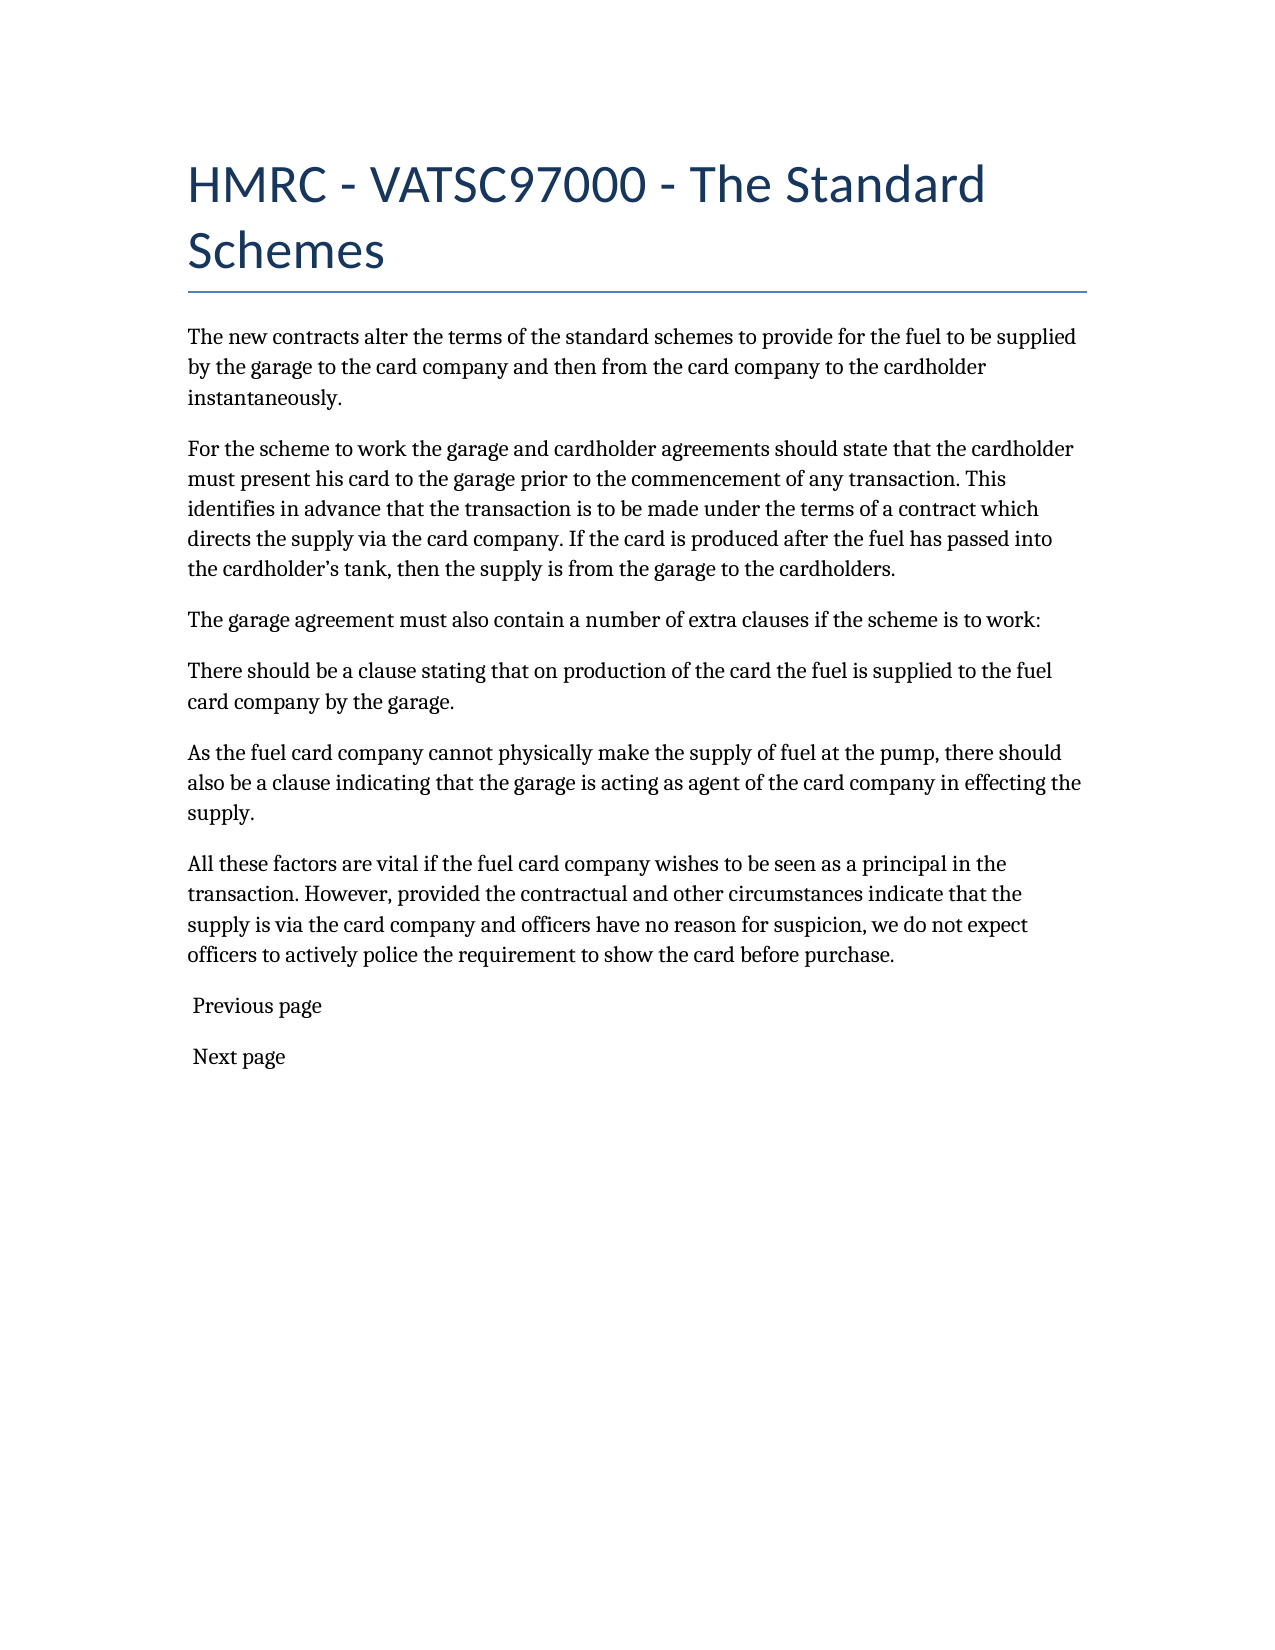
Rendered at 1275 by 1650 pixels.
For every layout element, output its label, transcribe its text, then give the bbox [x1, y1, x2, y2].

text As the fuel card company cannot physically make the supply of fuel at the pump, there should also be a clause indicating that the garage is acting as agent of the card company in effecting the supply. [187, 739, 1087, 826]
text The garage agreement must also contain a number of extra clauses if the scheme is to work: [187, 607, 1087, 634]
text Previous page [187, 993, 1087, 1019]
title HMRC - VATSC97000 - The Standard Schemes [187, 150, 1087, 293]
text The new contracts alter the terms of the standard schemes to provide for the fuel to be supplied by the garage to the card company and then from the card company to the cardholder instantaneously. [187, 324, 1087, 411]
text There should be a clause stating that on production of the card the fuel is supplied to the fuel card company by the garage. [187, 658, 1087, 715]
text All these factors are vital if the fuel card company wishes to be seen as a principal in the transaction. However, provided the contractual and other circumstances indicate that the supply is via the card company and officers have no reason for suspicion, we do not expect officers to actively police the requirement to show the card before purchase. [187, 851, 1087, 968]
text Next page [187, 1044, 1087, 1070]
text For the scheme to work the garage and cardholder agreements should state that the cardholder must present his card to the garage prior to the commencement of any transaction. This identifies in advance that the transaction is to be made under the terms of a contract which directs the supply via the card company. If the card is produced after the fuel has passed into the cardholder’s tank, then the supply is from the garage to the cardholders. [187, 435, 1087, 583]
